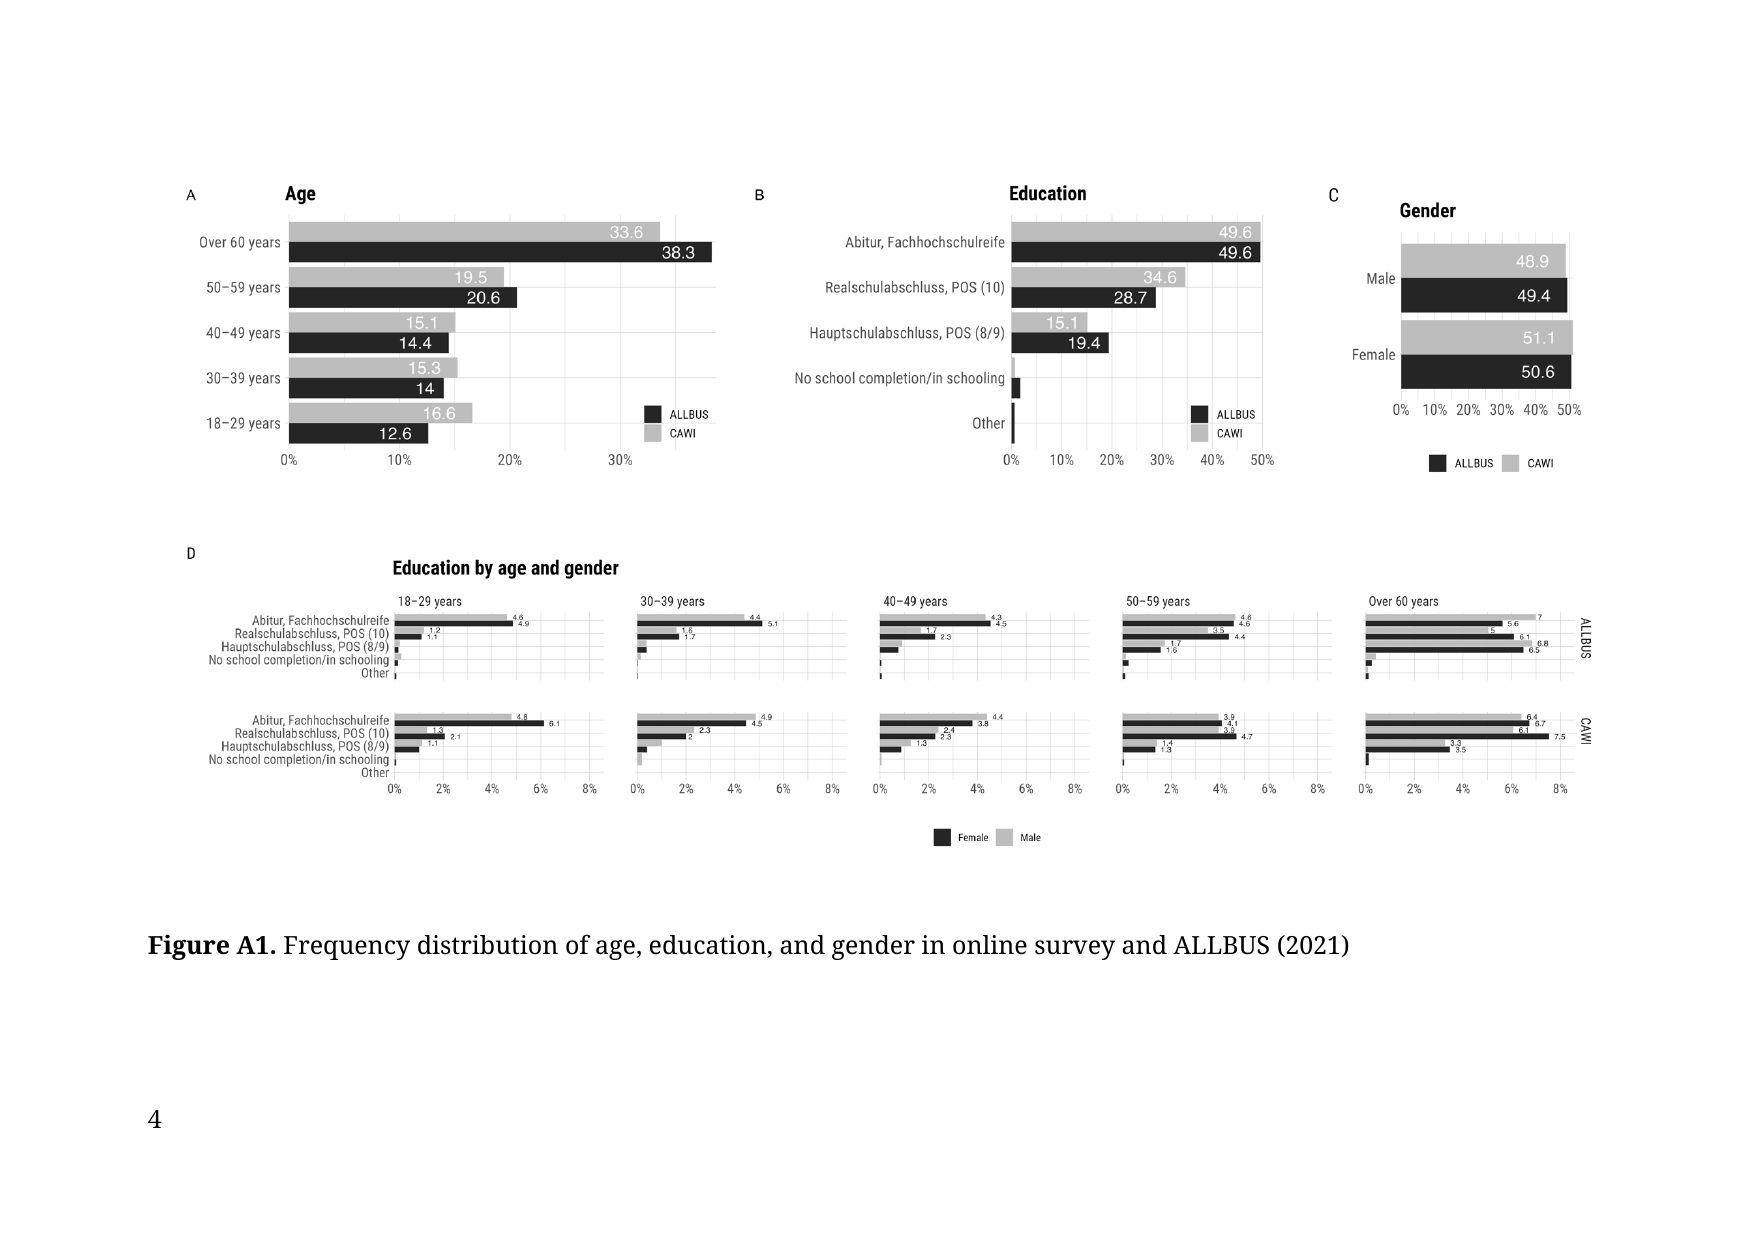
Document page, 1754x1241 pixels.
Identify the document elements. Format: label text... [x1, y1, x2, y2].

picture [147, 147, 1636, 892]
text Figure A1. Frequency distribution of age, education, and gender in online survey and ALLBUS (2021) [148, 928, 1636, 962]
